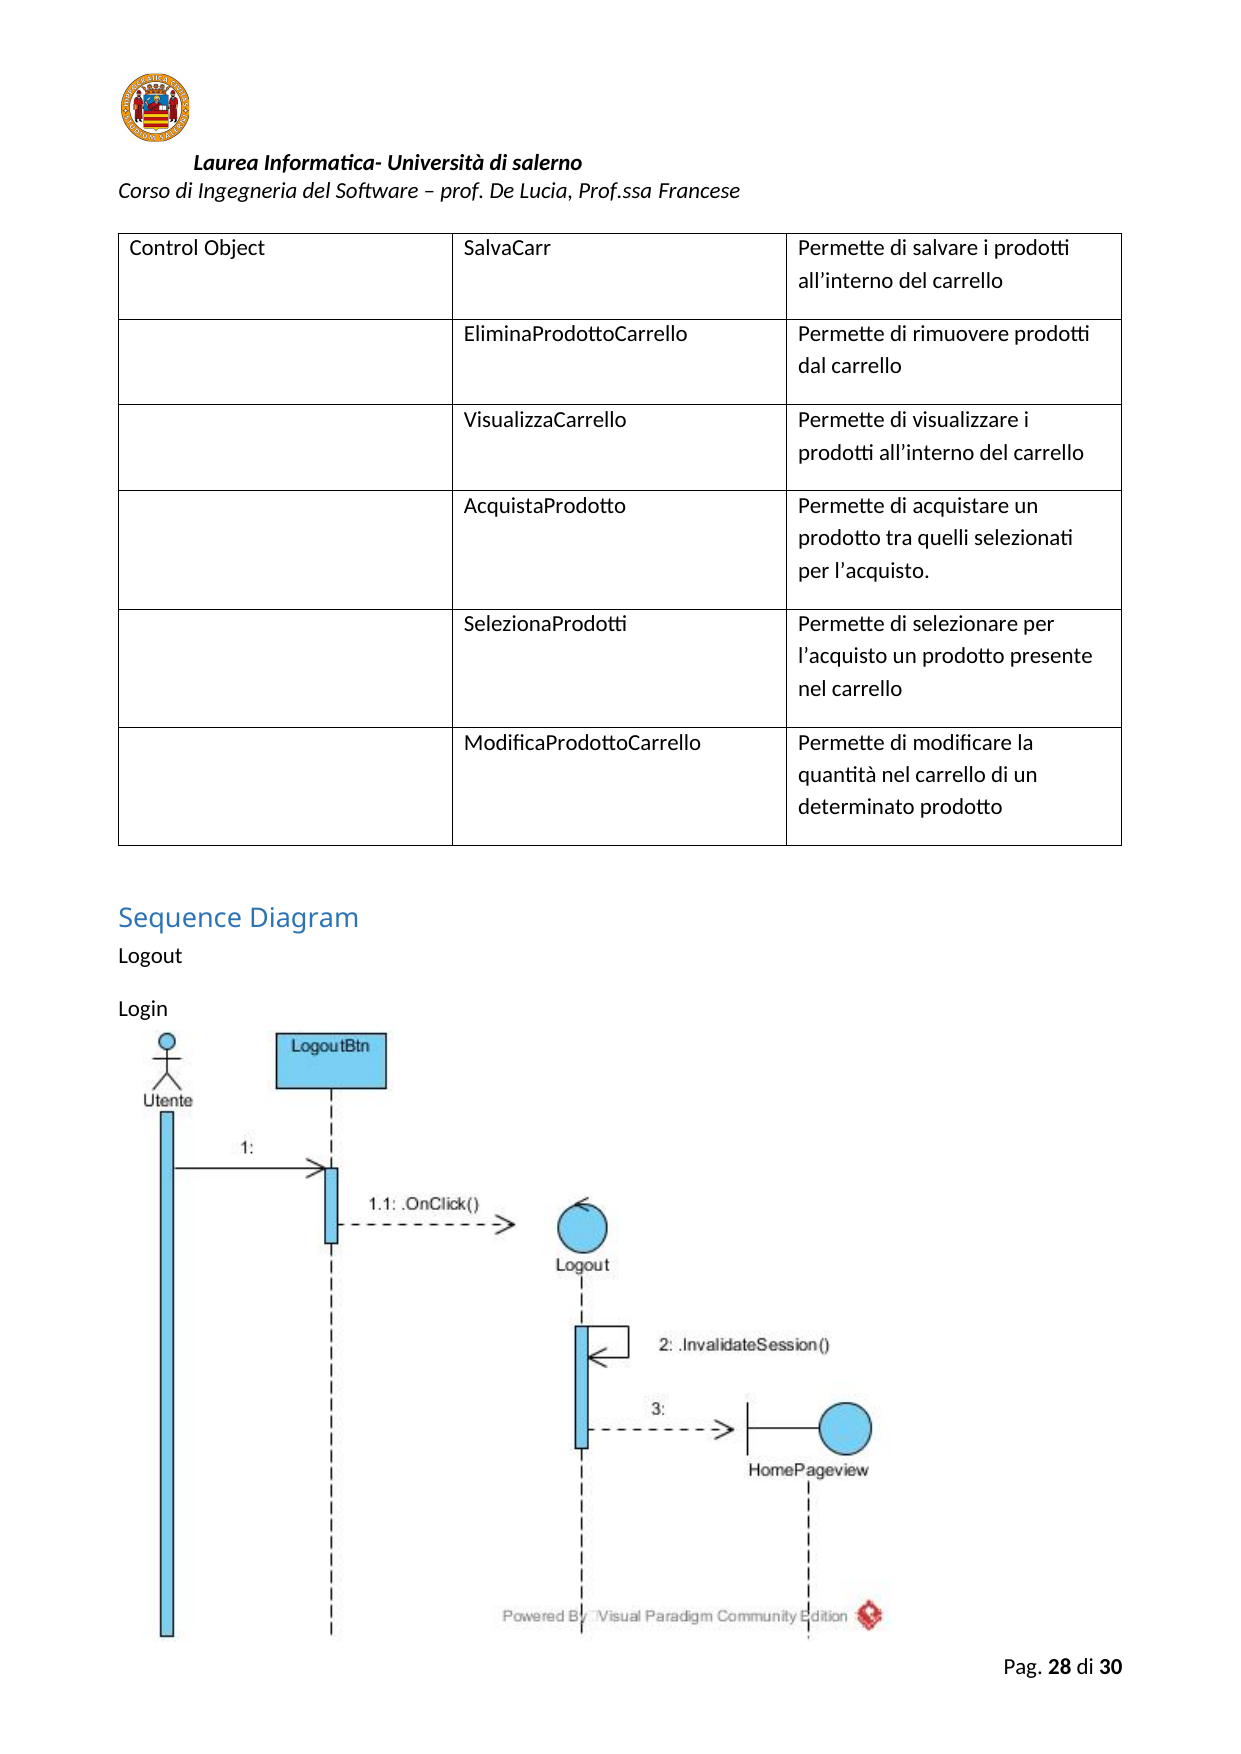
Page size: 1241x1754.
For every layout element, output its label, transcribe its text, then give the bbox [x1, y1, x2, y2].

table_cell [119, 491, 452, 608]
picture [118, 1030, 891, 1642]
table_cell Permette di visualizzare i prodotti all’interno del carrello [787, 405, 1121, 490]
table_cell SelezionaProdotti [453, 610, 786, 727]
table_cell Permette di rimuovere prodotti dal carrello [787, 320, 1121, 404]
table_cell [119, 320, 452, 404]
table_cell Permette di salvare i prodotti all’interno del carrello [787, 234, 1121, 318]
table_cell Permette di selezionare per l’acquisto un prodotto presente nel carrello [787, 610, 1121, 727]
table_cell Control Object [119, 234, 452, 318]
table_cell EliminaProdottoCarrello [453, 320, 786, 404]
table_cell Permette di modificare la quantità nel carrello di un determinato prodotto [787, 728, 1121, 845]
table_cell [119, 728, 452, 845]
subtitle Sequence Diagram [118, 899, 1122, 936]
table_cell ModificaProdottoCarrello [453, 728, 786, 845]
text Logout [118, 941, 1122, 969]
text Login [118, 994, 1122, 1022]
picture [121, 73, 190, 142]
table_cell VisualizzaCarrello [453, 405, 786, 490]
table_cell Permette di acquistare un prodotto tra quelli selezionati per l’acquisto. [787, 491, 1121, 608]
table_cell [119, 610, 452, 727]
table_cell SalvaCarr [453, 234, 786, 318]
table_cell [119, 405, 452, 490]
table_cell AcquistaProdotto [453, 491, 786, 608]
